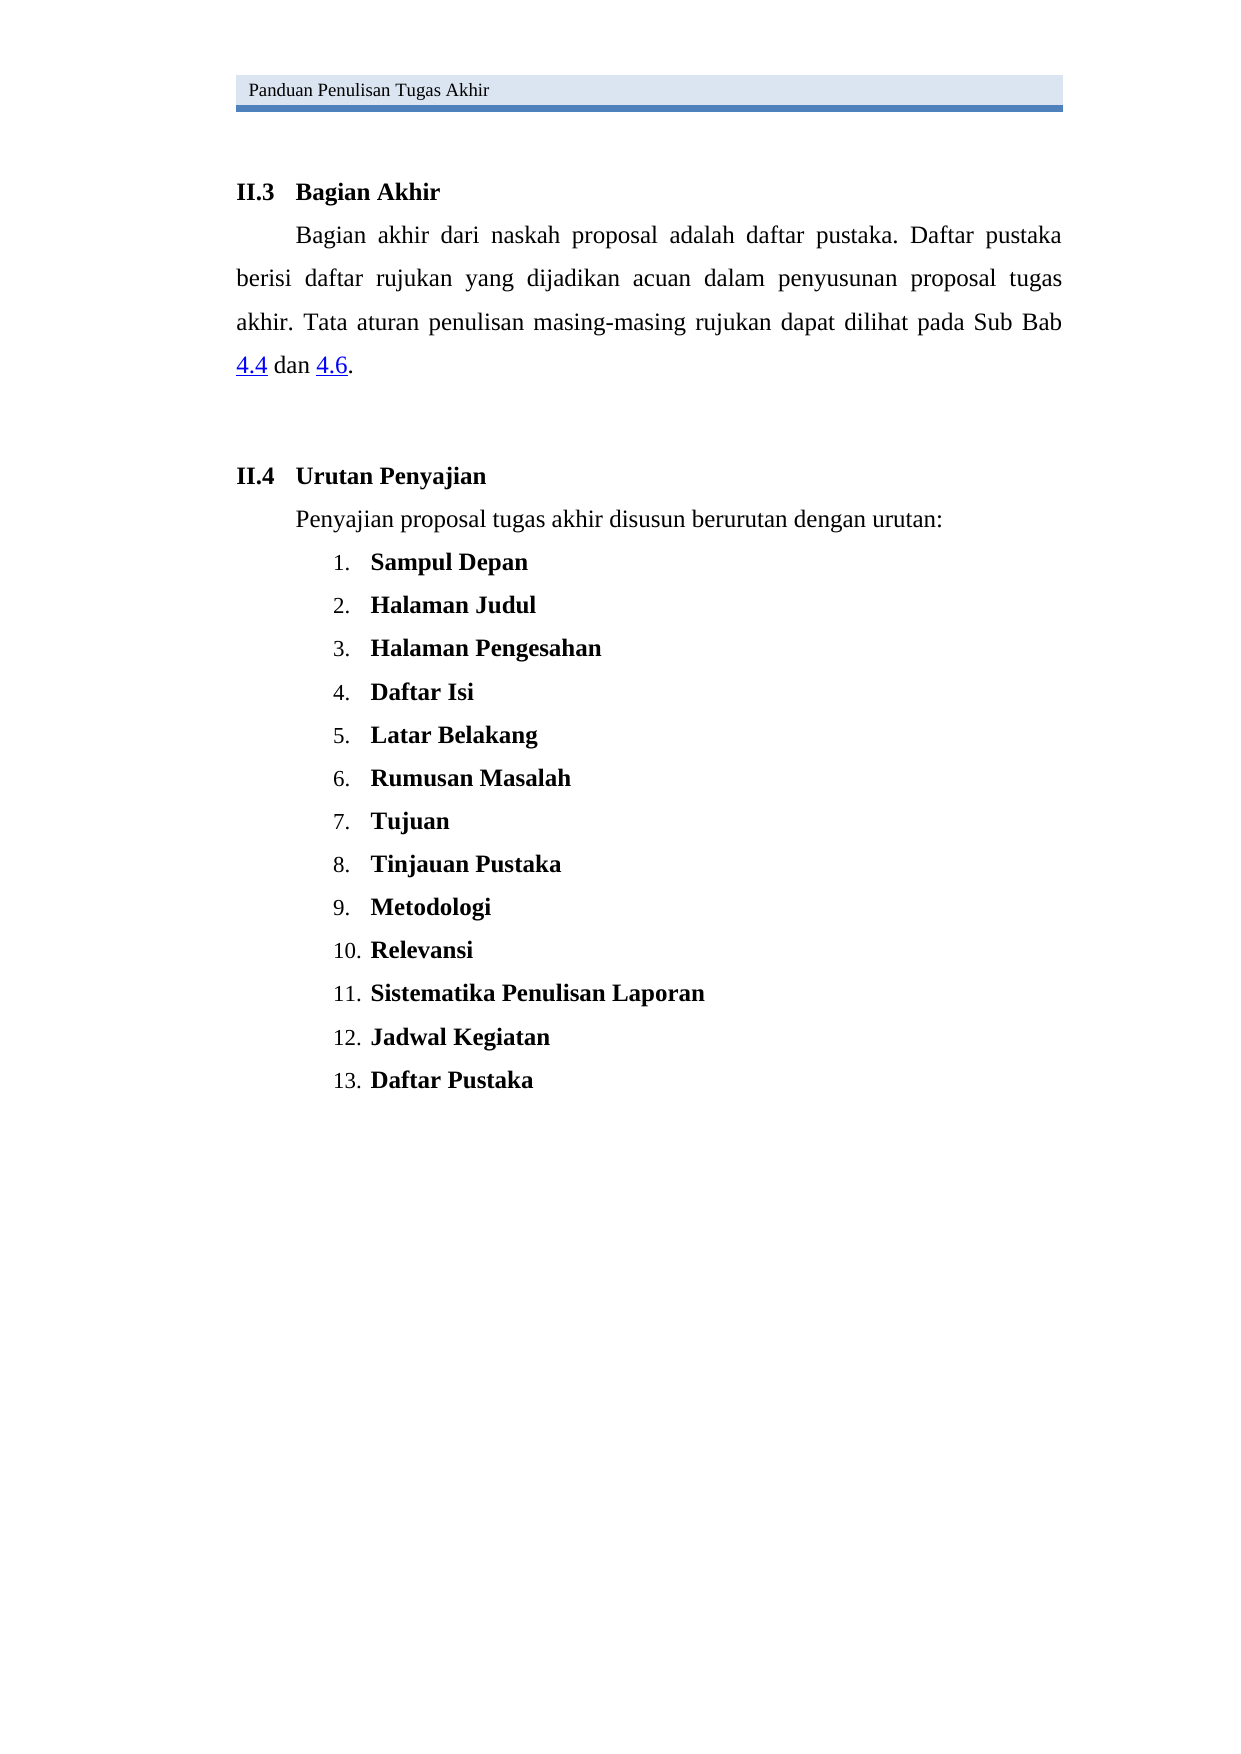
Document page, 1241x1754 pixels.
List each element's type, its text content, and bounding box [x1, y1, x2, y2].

list Tinjauan Pustaka [333, 849, 1063, 878]
subtitle Bagian Akhir [236, 177, 1063, 206]
list Daftar Pustaka [333, 1065, 1063, 1093]
list Sistematika Penulisan Laporan [333, 978, 1063, 1007]
subtitle Urutan Penyajian [236, 461, 1063, 490]
list Sampul Depan [333, 547, 1063, 576]
list Halaman Judul [333, 590, 1063, 619]
list Daftar Isi [333, 677, 1063, 705]
list Jadwal Kegiatan [333, 1022, 1063, 1050]
list Metodologi [333, 892, 1063, 921]
list Relevansi [333, 935, 1063, 964]
text Penyajian proposal tugas akhir disusun berurutan dengan urutan: [236, 504, 1063, 533]
list Rumusan Masalah [333, 763, 1063, 792]
list Tujuan [333, 806, 1063, 835]
text Bagian akhir dari naskah proposal adalah daftar pustaka. Daftar pustaka berisi daftar rujukan yang dijadikan acuan dalam penyusunan proposal tugas akhir. Tata aturan penulisan masing-masing rujukan dapat dilihat pada Sub Bab 4.4 dan 4.6. [236, 220, 1063, 378]
list Halaman Pengesahan [333, 633, 1063, 662]
list Latar Belakang [333, 720, 1063, 748]
